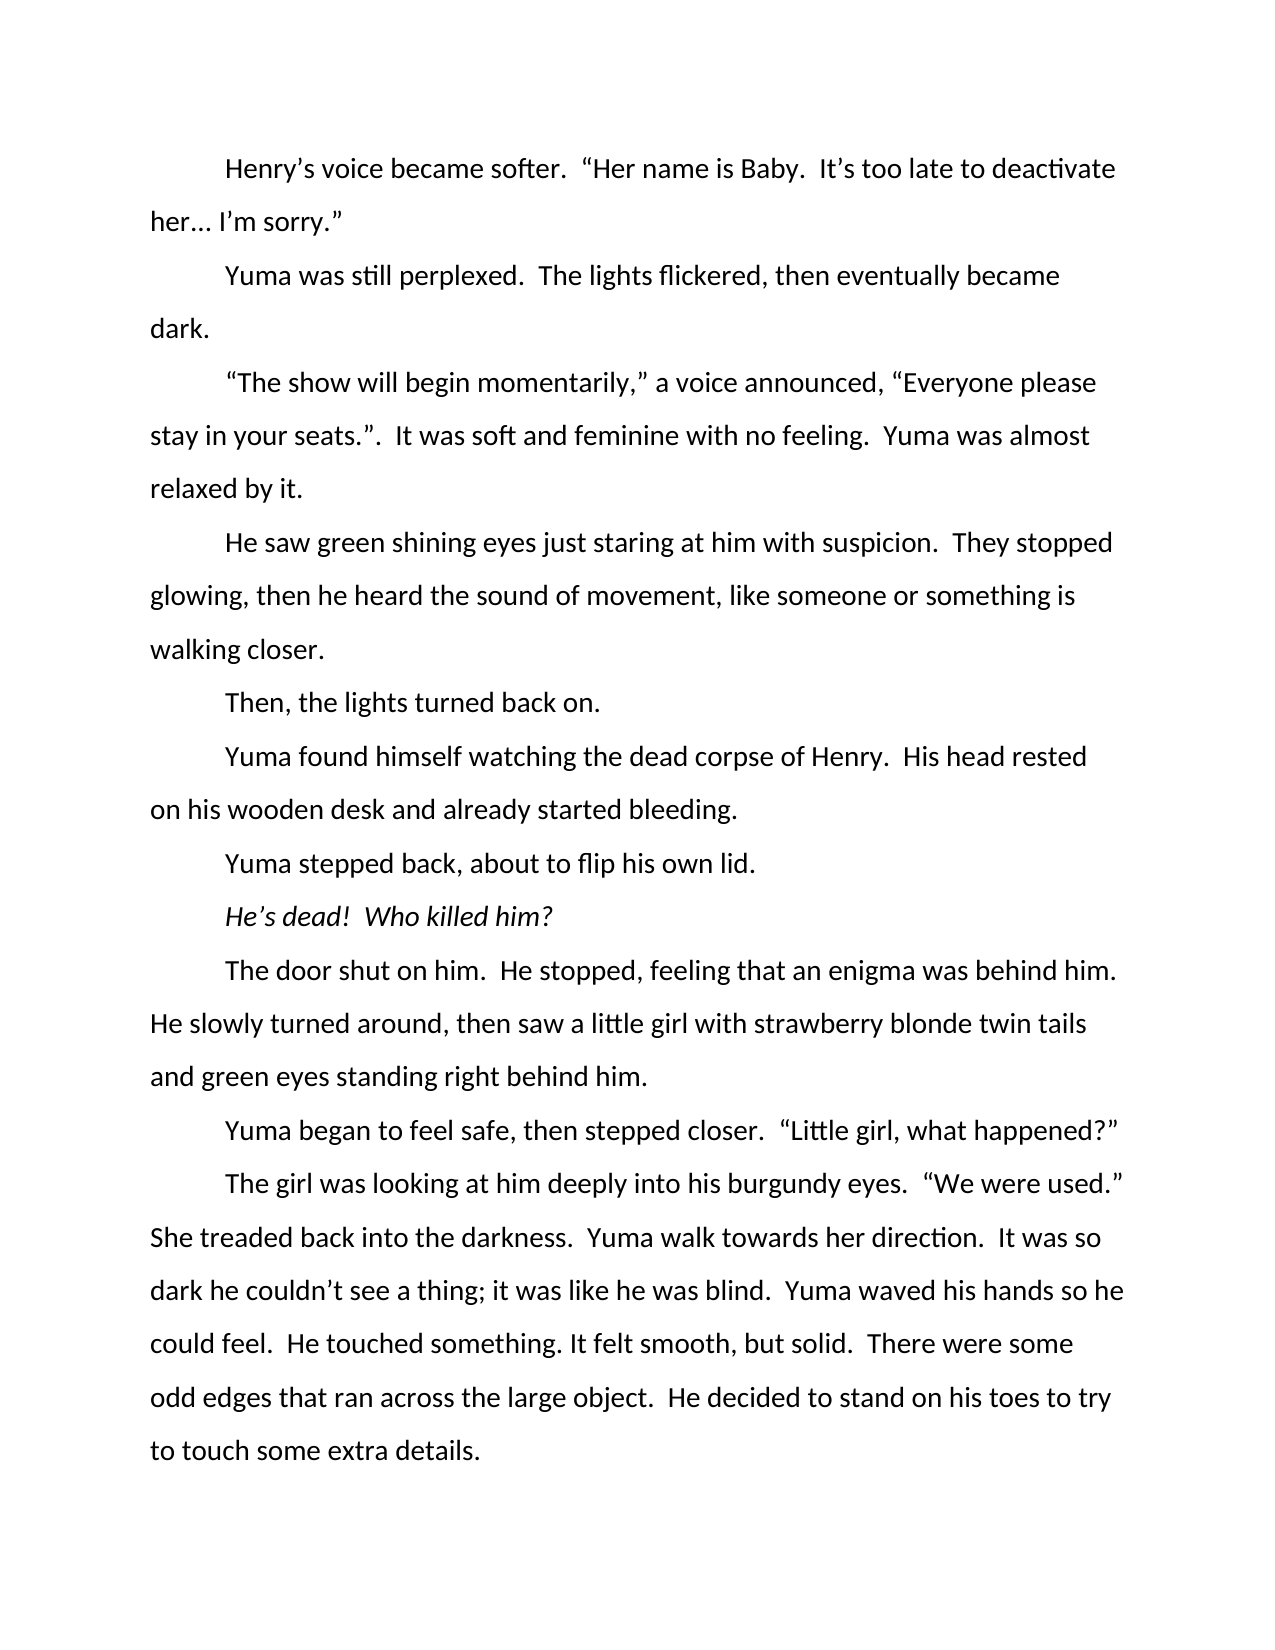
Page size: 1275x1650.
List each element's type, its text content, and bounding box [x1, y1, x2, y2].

text He saw green shining eyes just staring at him with suspicion. They stopped glowing, then he heard the sound of movement, like someone or something is walking closer. [150, 524, 1125, 667]
text Yuma found himself watching the dead corpse of Henry. His head rested on his wooden desk and already started bleeding. [150, 738, 1125, 827]
text He’s dead! Who killed him? [150, 898, 1125, 934]
text Yuma was still perplexed. The lights flickered, then eventually became dark. [150, 257, 1125, 346]
text “The show will begin momentarily,” a voice announced, “Everyone please stay in your seats.”. It was soft and feminine with no feeling. Yuma was almost relaxed by it. [150, 364, 1125, 506]
text The girl was looking at him deeply into his burgundy eyes. “We were used.” She treaded back into the darkness. Yuma walk towards her direction. It was so dark he couldn’t see a thing; it was like he was blind. Yuma waved his hands so he could feel. He touched something. It felt smooth, but solid. There were some odd edges that ran across the large object. He decided to stand on his toes to try to touch some extra details. [150, 1165, 1125, 1468]
text Yuma began to feel safe, then stepped closer. “Little girl, what happened?” [150, 1112, 1125, 1147]
text Henry’s voice became softer. “Her name is Baby. It’s too late to deactivate her... I’m sorry.” [150, 150, 1125, 239]
text Yuma stepped back, about to flip his own lid. [150, 845, 1125, 880]
text Then, the lights turned back on. [150, 684, 1125, 720]
text The door shut on him. He stopped, feeling that an enigma was behind him. He slowly turned around, then saw a little girl with strawberry blonde twin tails and green eyes standing right behind him. [150, 952, 1125, 1094]
